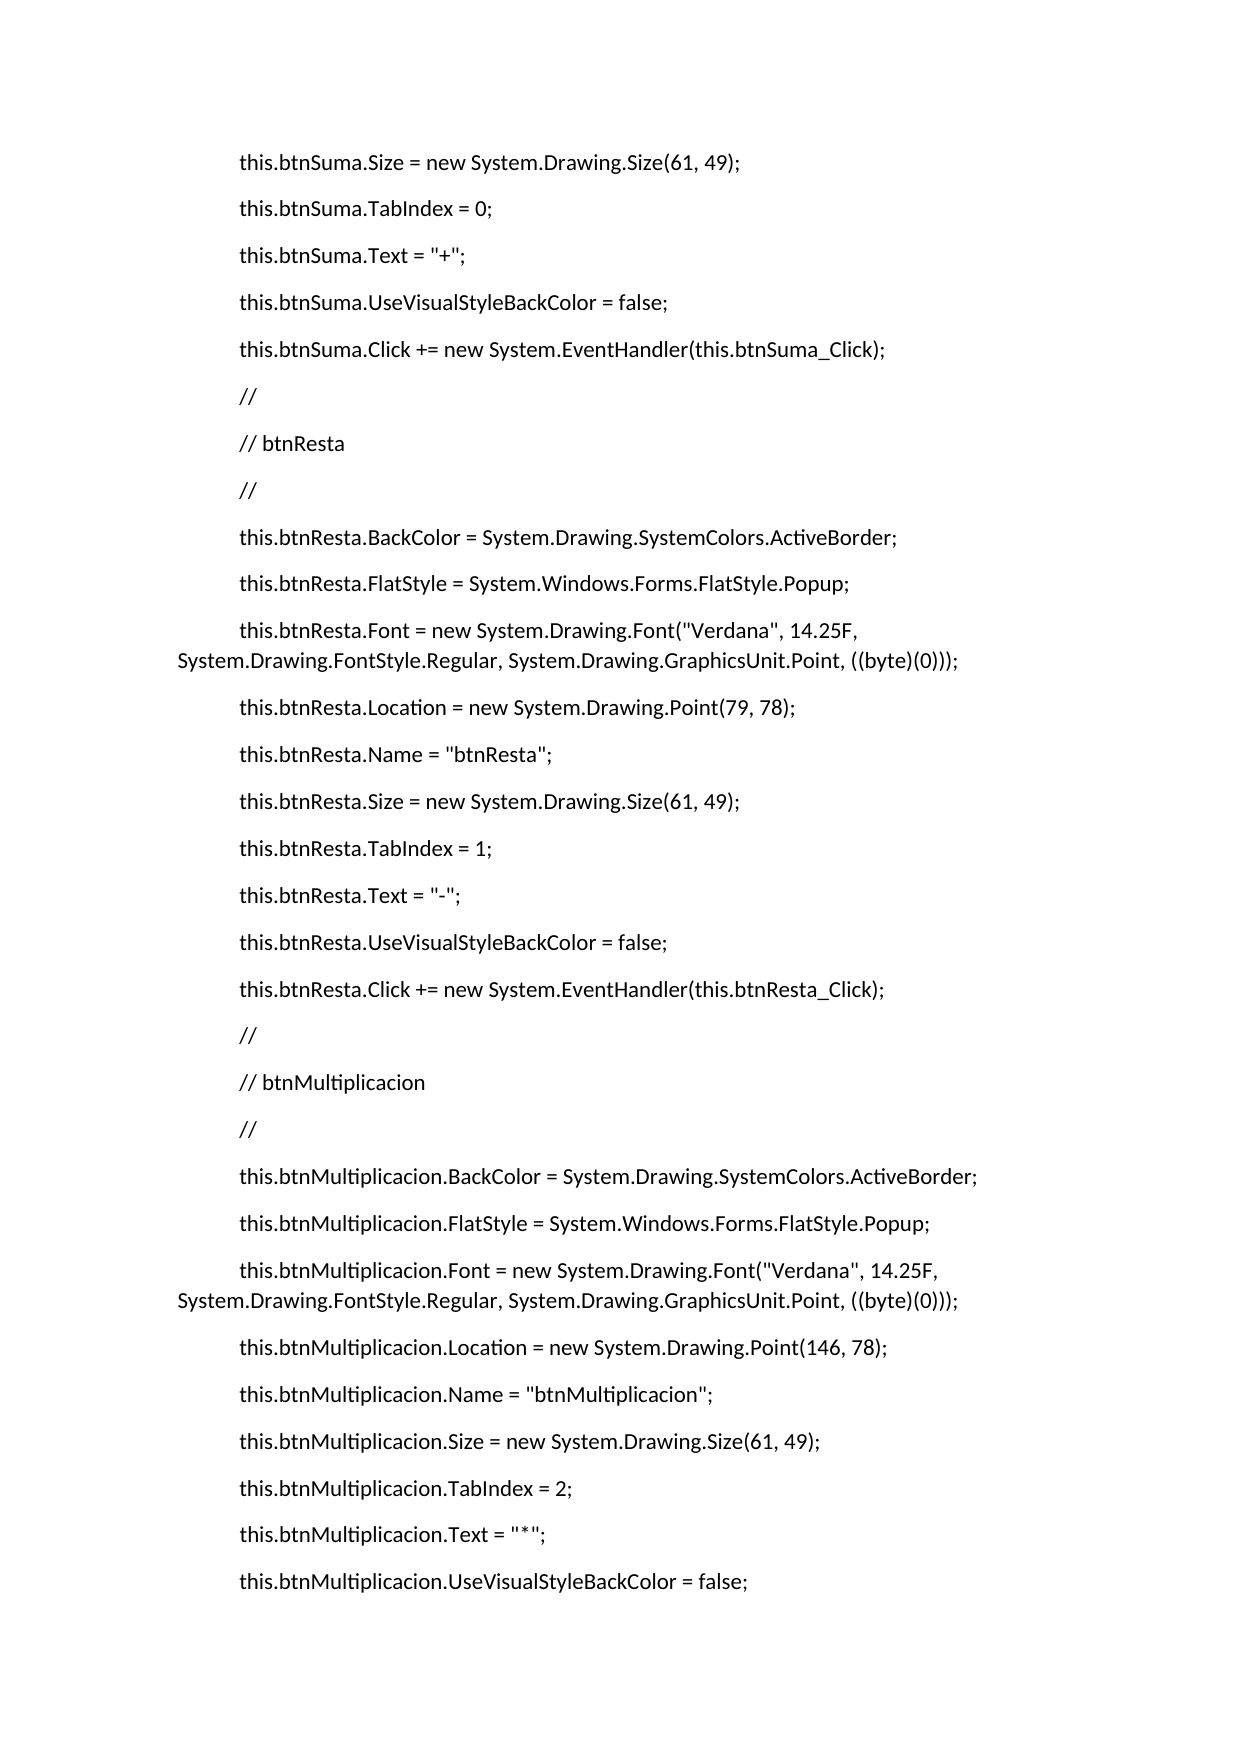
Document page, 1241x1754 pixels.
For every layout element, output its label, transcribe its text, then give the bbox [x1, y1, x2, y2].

text this.btnMultiplicacion.Font = new System.Drawing.Font("Verdana", 14.25F, System.Drawing.FontStyle.Regular, System.Drawing.GraphicsUnit.Point, ((byte)(0))); [177, 1256, 1063, 1314]
text // [177, 476, 1063, 504]
text this.btnSuma.Text = "+"; [177, 241, 1063, 269]
text this.btnMultiplicacion.BackColor = System.Drawing.SystemColors.ActiveBorder; [177, 1162, 1063, 1190]
text this.btnResta.UseVisualStyleBackColor = false; [177, 928, 1063, 956]
text this.btnResta.Location = new System.Drawing.Point(79, 78); [177, 693, 1063, 721]
text this.btnSuma.UseVisualStyleBackColor = false; [177, 288, 1063, 316]
text // [177, 382, 1063, 410]
text this.btnSuma.Size = new System.Drawing.Size(61, 49); [177, 148, 1063, 176]
text this.btnResta.TabIndex = 1; [177, 834, 1063, 862]
text // [177, 1115, 1063, 1143]
text this.btnResta.Text = "-"; [177, 881, 1063, 909]
text this.btnSuma.TabIndex = 0; [177, 194, 1063, 222]
text this.btnMultiplicacion.TabIndex = 2; [177, 1474, 1063, 1502]
text this.btnMultiplicacion.Size = new System.Drawing.Size(61, 49); [177, 1427, 1063, 1455]
text // btnMultiplicacion [177, 1068, 1063, 1096]
text this.btnMultiplicacion.Location = new System.Drawing.Point(146, 78); [177, 1333, 1063, 1361]
text this.btnResta.BackColor = System.Drawing.SystemColors.ActiveBorder; [177, 523, 1063, 551]
text // [177, 1022, 1063, 1049]
text this.btnMultiplicacion.FlatStyle = System.Windows.Forms.FlatStyle.Popup; [177, 1209, 1063, 1237]
text this.btnResta.FlatStyle = System.Windows.Forms.FlatStyle.Popup; [177, 569, 1063, 597]
text this.btnMultiplicacion.Name = "btnMultiplicacion"; [177, 1380, 1063, 1408]
text this.btnMultiplicacion.Text = "*"; [177, 1521, 1063, 1548]
text this.btnMultiplicacion.UseVisualStyleBackColor = false; [177, 1567, 1063, 1595]
text this.btnResta.Name = "btnResta"; [177, 740, 1063, 768]
text // btnResta [177, 429, 1063, 457]
text this.btnResta.Size = new System.Drawing.Size(61, 49); [177, 787, 1063, 815]
text this.btnSuma.Click += new System.EventHandler(this.btnSuma_Click); [177, 335, 1063, 363]
text this.btnResta.Font = new System.Drawing.Font("Verdana", 14.25F, System.Drawing.FontStyle.Regular, System.Drawing.GraphicsUnit.Point, ((byte)(0))); [177, 616, 1063, 674]
text this.btnResta.Click += new System.EventHandler(this.btnResta_Click); [177, 975, 1063, 1003]
